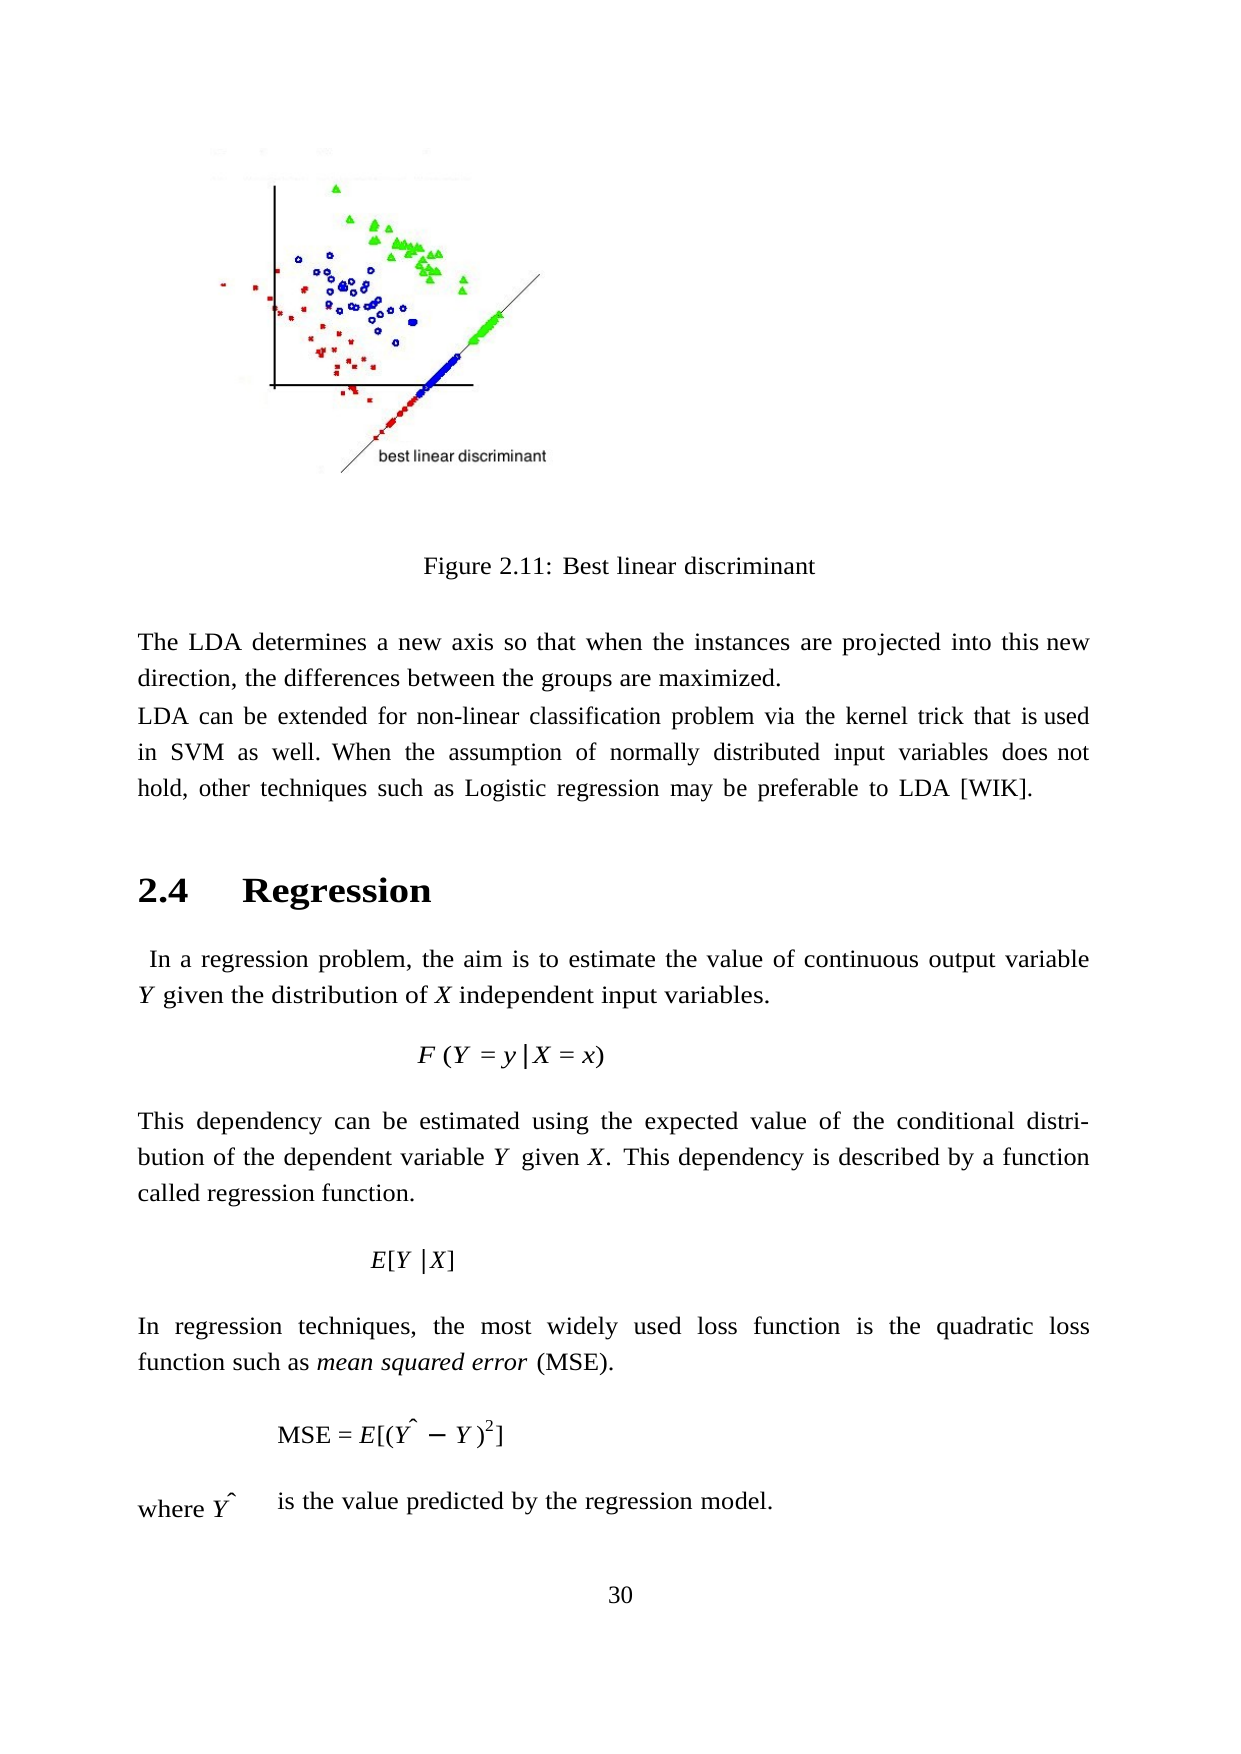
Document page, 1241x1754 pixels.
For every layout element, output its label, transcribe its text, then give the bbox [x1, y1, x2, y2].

text In regression techniques, the most widely used loss function is the quadratic loss function such as mean squared error (MSE). [137, 1311, 1090, 1376]
text This dependency can be estimated using the expected value of the conditional distri- bution of the dependent variable Y given X. This dependency is described by a function called regression function. [137, 1106, 1090, 1207]
text The LDA determines a new axis so that when the instances are projected into this new direction, the differences between the groups are maximized. [137, 627, 1090, 692]
text is the value predicted by the regression model. [277, 1486, 1101, 1515]
text LDA can be extended for non-linear classification problem via the kernel trick that is used in SVM as well. When the assumption of normally distributed input variables does not hold, other techniques such as Logistic regression may be preferable to LDA [WIK]. [137, 701, 1090, 802]
text F (Y = y|X = x) [137, 1037, 884, 1071]
text E[Y |X] [137, 1242, 688, 1276]
picture [137, 148, 553, 492]
text where Yˆ [137, 1487, 273, 1523]
text Y given the distribution of X independent input variables. [137, 980, 1101, 1009]
subtitle 2.4 Regression [137, 869, 1101, 910]
text MSE = E[(Yˆ − Y )2] [277, 1413, 1101, 1451]
text Figure 2.11: Best linear discriminant [137, 551, 1101, 580]
text In a regression problem, the aim is to estimate the value of continuous output variable [137, 944, 1101, 973]
